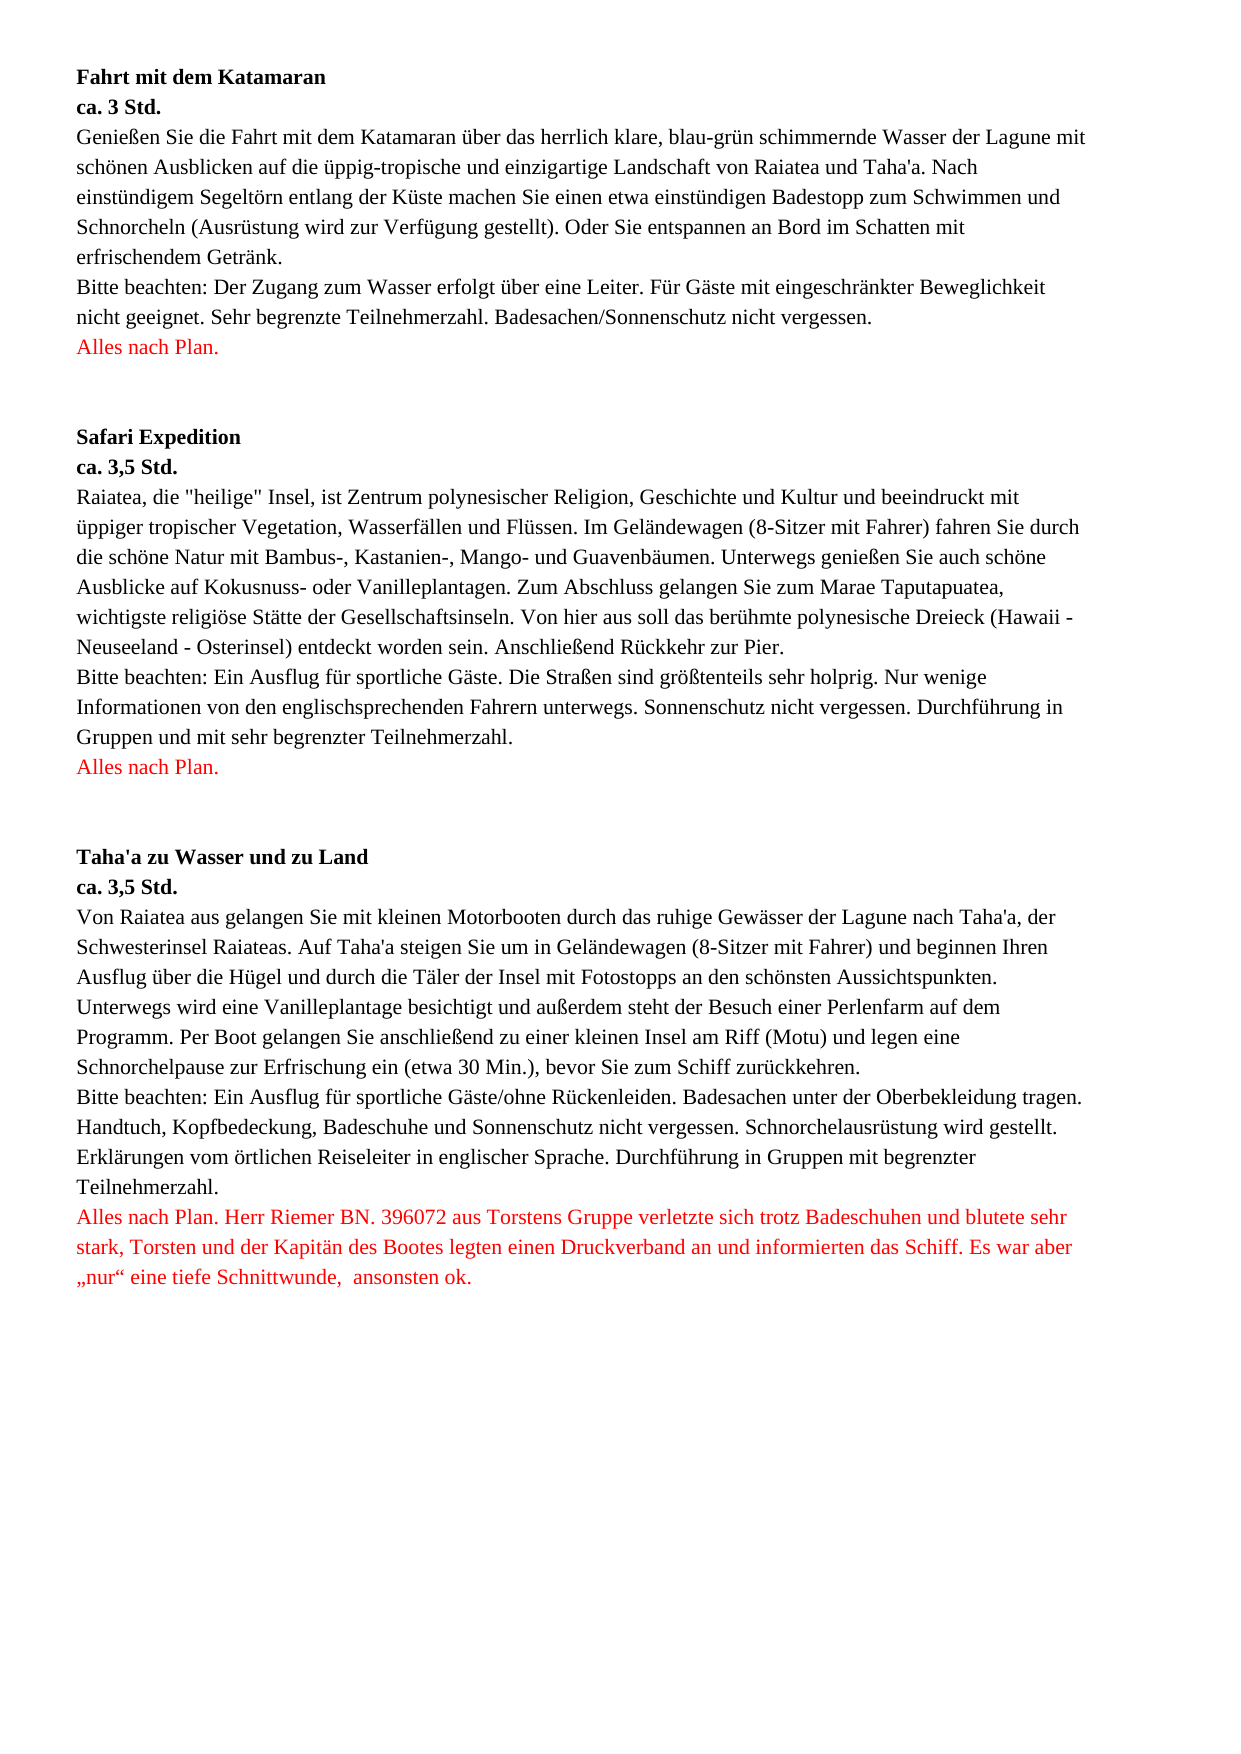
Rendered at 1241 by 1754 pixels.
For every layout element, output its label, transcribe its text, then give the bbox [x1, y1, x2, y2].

text Fahrt mit dem Katamaran [76, 59, 1090, 89]
text Genießen Sie die Fahrt mit dem Katamaran über das herrlich klare, blau-grün schimmernde Wasser der Lagune mit schönen Ausblicken auf die üppig-tropische und einzigartige Landschaft von Raiatea und Taha'a. Nach einstündigem Segeltörn entlang der Küste machen Sie einen etwa einstündigen Badestopp zum Schwimmen und Schnorcheln (Ausrüstung wird zur Verfügung gestellt). Oder Sie entspannen an Bord im Schatten mit erfrischendem Getränk. [76, 119, 1090, 269]
text Alles nach Plan. Herr Riemer BN. 396072 aus Torstens Gruppe verletzte sich trotz Badeschuhen und blutete sehr stark, Torsten und der Kapitän des Bootes legten einen Druckverband an und informierten das Schiff. Es war aber „nur“ eine tiefe Schnittwunde, ansonsten ok. [76, 1199, 1090, 1289]
text ca. 3,5 Std. [76, 449, 1090, 479]
text Alles nach Plan. [76, 329, 1090, 359]
text ca. 3 Std. [76, 89, 1090, 119]
text Raiatea, die "heilige" Insel, ist Zentrum polynesischer Religion, Geschichte und Kultur und beeindruckt mit üppiger tropischer Vegetation, Wasserfällen und Flüssen. Im Geländewagen (8-Sitzer mit Fahrer) fahren Sie durch die schöne Natur mit Bambus-, Kastanien-, Mango- und Guavenbäumen. Unterwegs genießen Sie auch schöne Ausblicke auf Kokusnuss- oder Vanilleplantagen. Zum Abschluss gelangen Sie zum Marae Taputapuatea, wichtigste religiöse Stätte der Gesellschaftsinseln. Von hier aus soll das berühmte polynesische Dreieck (Hawaii - Neuseeland - Osterinsel) entdeckt worden sein. Anschließend Rückkehr zur Pier. [76, 479, 1090, 659]
text Safari Expedition [76, 419, 1090, 449]
text Bitte beachten: Ein Ausflug für sportliche Gäste/ohne Rückenleiden. Badesachen unter der Oberbekleidung tragen. Handtuch, Kopfbedeckung, Badeschuhe und Sonnenschutz nicht vergessen. Schnorchelausrüstung wird gestellt. Erklärungen vom örtlichen Reiseleiter in englischer Sprache. Durchführung in Gruppen mit begrenzter Teilnehmerzahl. [76, 1079, 1090, 1199]
text ca. 3,5 Std. [76, 869, 1090, 899]
text Von Raiatea aus gelangen Sie mit kleinen Motorbooten durch das ruhige Gewässer der Lagune nach Taha'a, der Schwesterinsel Raiateas. Auf Taha'a steigen Sie um in Geländewagen (8-Sitzer mit Fahrer) und beginnen Ihren Ausflug über die Hügel und durch die Täler der Insel mit Fotostopps an den schönsten Aussichtspunkten. Unterwegs wird eine Vanilleplantage besichtigt und außerdem steht der Besuch einer Perlenfarm auf dem Programm. Per Boot gelangen Sie anschließend zu einer kleinen Insel am Riff (Motu) und legen eine Schnorchelpause zur Erfrischung ein (etwa 30 Min.), bevor Sie zum Schiff zurückkehren. [76, 899, 1090, 1079]
text Bitte beachten: Der Zugang zum Wasser erfolgt über eine Leiter. Für Gäste mit eingeschränkter Beweglichkeit nicht geeignet. Sehr begrenzte Teilnehmerzahl. Badesachen/Sonnenschutz nicht vergessen. [76, 269, 1090, 329]
text Bitte beachten: Ein Ausflug für sportliche Gäste. Die Straßen sind größtenteils sehr holprig. Nur wenige Informationen von den englischsprechenden Fahrern unterwegs. Sonnenschutz nicht vergessen. Durchführung in Gruppen und mit sehr begrenzter Teilnehmerzahl. [76, 659, 1090, 749]
text Taha'a zu Wasser und zu Land [76, 839, 1090, 869]
text Alles nach Plan. [76, 749, 1090, 779]
